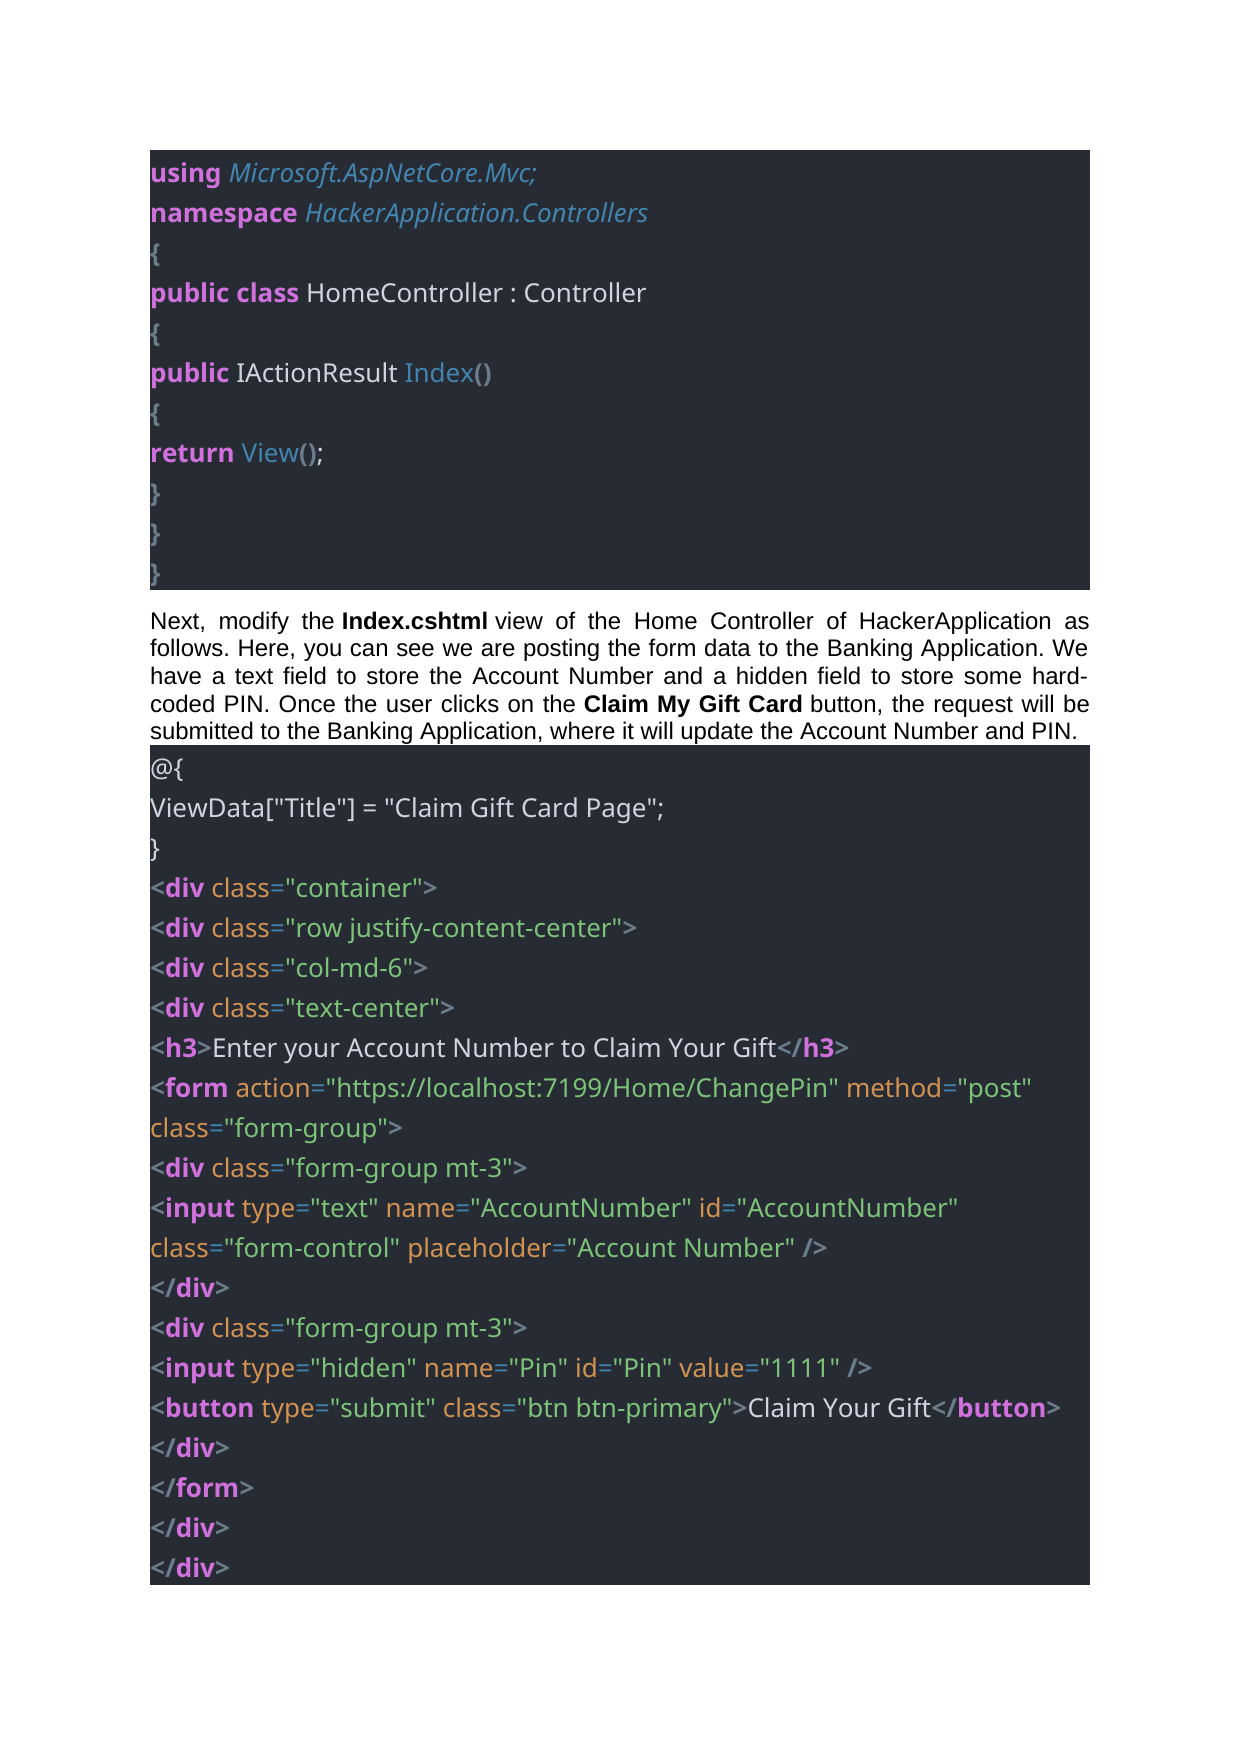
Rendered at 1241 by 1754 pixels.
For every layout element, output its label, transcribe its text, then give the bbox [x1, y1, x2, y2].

text </form> [150, 1465, 1090, 1505]
text <div class="form-group mt-3"> [150, 1305, 1090, 1345]
text <div class="container"> [150, 865, 1090, 905]
text } [150, 550, 1090, 590]
text <div class="col-md-6"> [150, 945, 1090, 985]
text <input type="text" name="AccountNumber" id="AccountNumber" class="form-control" placeholder="Account Number" /> [150, 1185, 1090, 1265]
text { [150, 310, 1090, 350]
text } [150, 825, 1090, 865]
text <div class="text-center"> [150, 985, 1090, 1025]
text ViewData["Title"] = "Claim Gift Card Page"; [150, 785, 1090, 825]
text { [150, 390, 1090, 430]
text <form action="https://localhost:7199/Home/ChangePin" method="post" class="form-group"> [150, 1065, 1090, 1145]
text <div class="form-group mt-3"> [150, 1145, 1090, 1185]
text { [150, 230, 1090, 270]
text <button type="submit" class="btn btn-primary">Claim Your Gift</button> [150, 1385, 1090, 1425]
text public class HomeController : Controller [150, 270, 1090, 310]
text } [150, 510, 1090, 550]
text } [150, 470, 1090, 510]
text <input type="hidden" name="Pin" id="Pin" value="1111" /> [150, 1345, 1090, 1385]
text </div> [150, 1505, 1090, 1545]
text </div> [150, 1265, 1090, 1305]
text <h3>Enter your Account Number to Claim Your Gift</h3> [150, 1025, 1090, 1065]
text </div> [150, 1425, 1090, 1465]
text </div> [150, 1545, 1090, 1585]
text public IActionResult Index() [150, 350, 1090, 390]
text @{ [150, 745, 1090, 785]
text return View(); [150, 430, 1090, 470]
text namespace HackerApplication.Controllers [150, 190, 1090, 230]
text using Microsoft.AspNetCore.Mvc; [150, 150, 1090, 190]
text Next, modify the Index.cshtml view of the Home Controller of HackerApplication as follows. Here, you can see we are posting the form data to the Banking Application. We have a text field to store the Account Number and a hidden field to store some hard-coded PIN. Once the user clicks on the Claim My Gift Card button, the request will be submitted to the Banking Application, where it will update the Account Number and PIN. [150, 607, 1090, 745]
text <div class="row justify-content-center"> [150, 905, 1090, 945]
